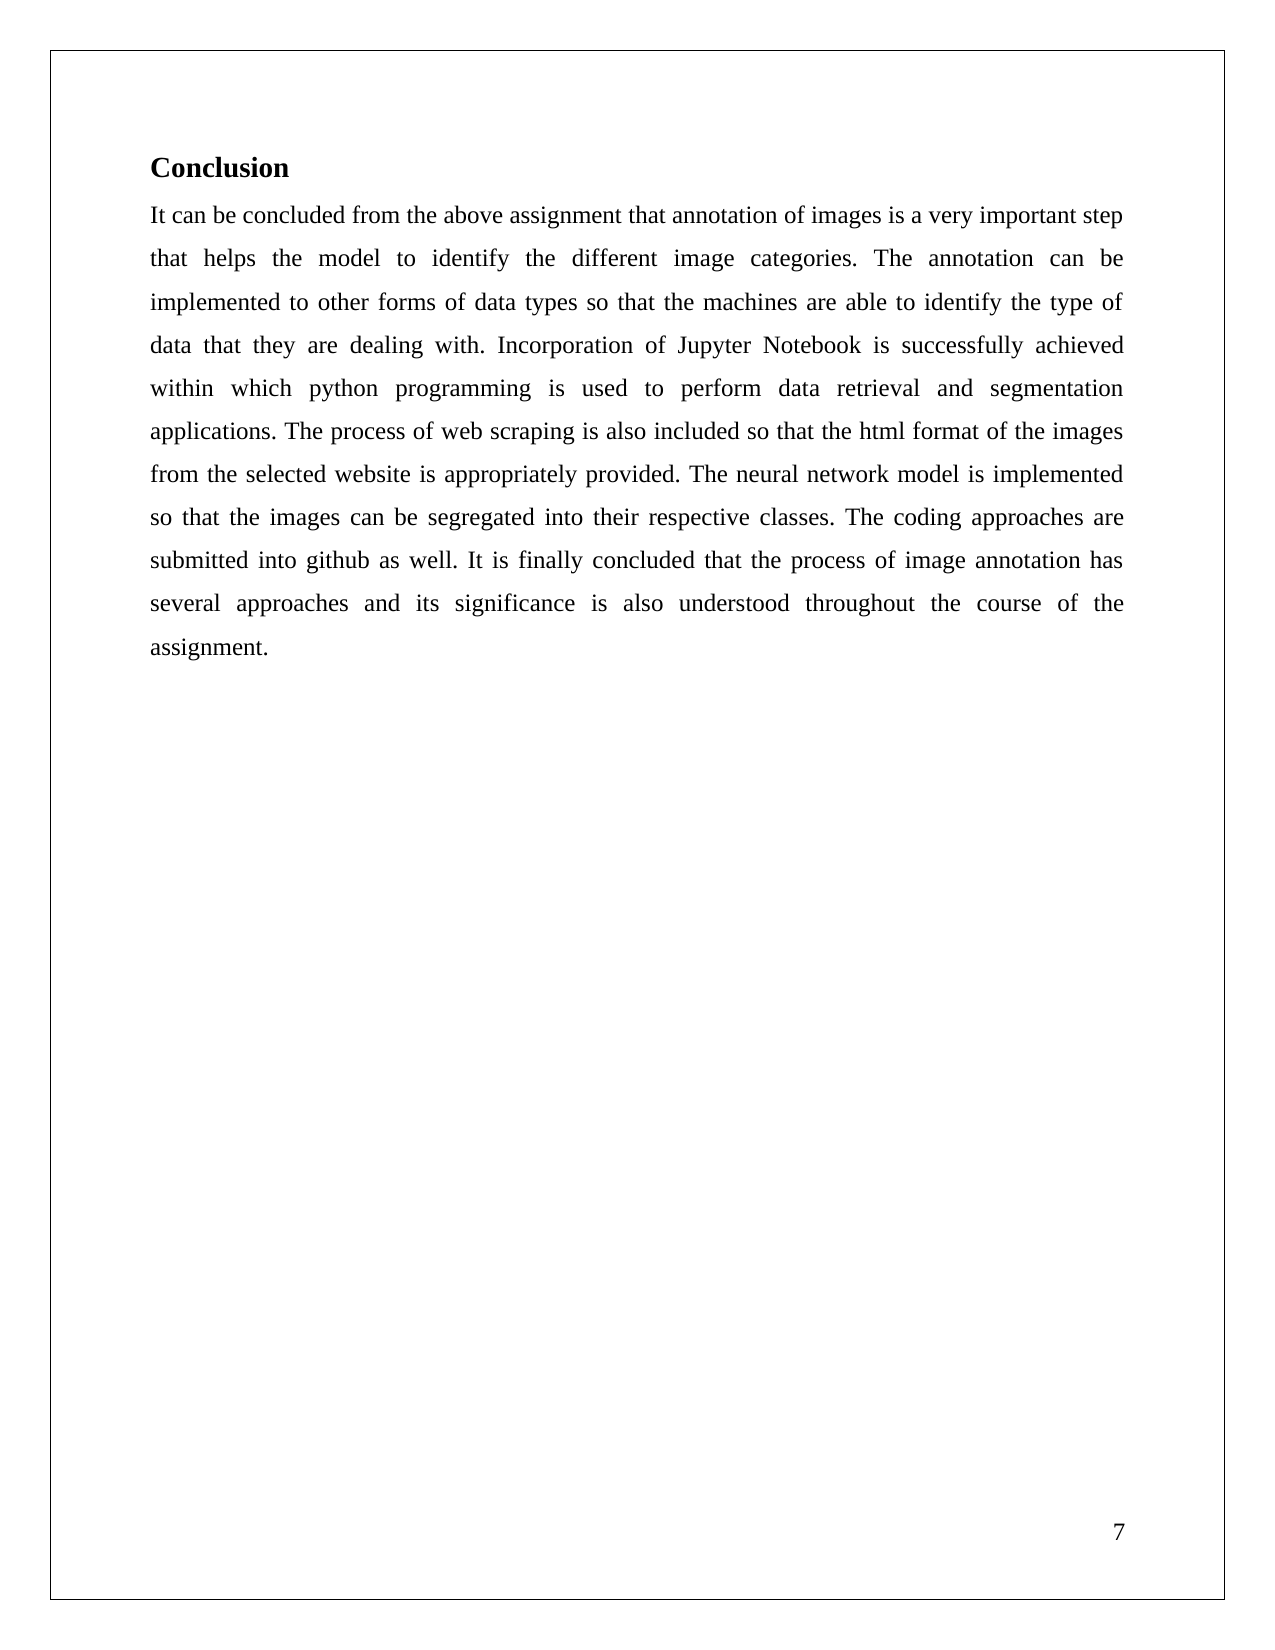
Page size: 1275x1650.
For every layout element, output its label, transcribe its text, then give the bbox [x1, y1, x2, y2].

text It can be concluded from the above assignment that annotation of images is a very important step that helps the model to identify the different image categories. The annotation can be implemented to other forms of data types so that the machines are able to identify the type of data that they are dealing with. Incorporation of Jupyter Notebook is successfully achieved within which python programming is used to perform data retrieval and segmentation applications. The process of web scraping is also included so that the html format of the images from the selected website is appropriately provided. The neural network model is implemented so that the images can be segregated into their respective classes. The coding approaches are submitted into github as well. It is finally concluded that the process of image annotation has several approaches and its significance is also understood throughout the course of the assignment. [150, 200, 1125, 660]
subtitle Conclusion [150, 150, 1125, 183]
